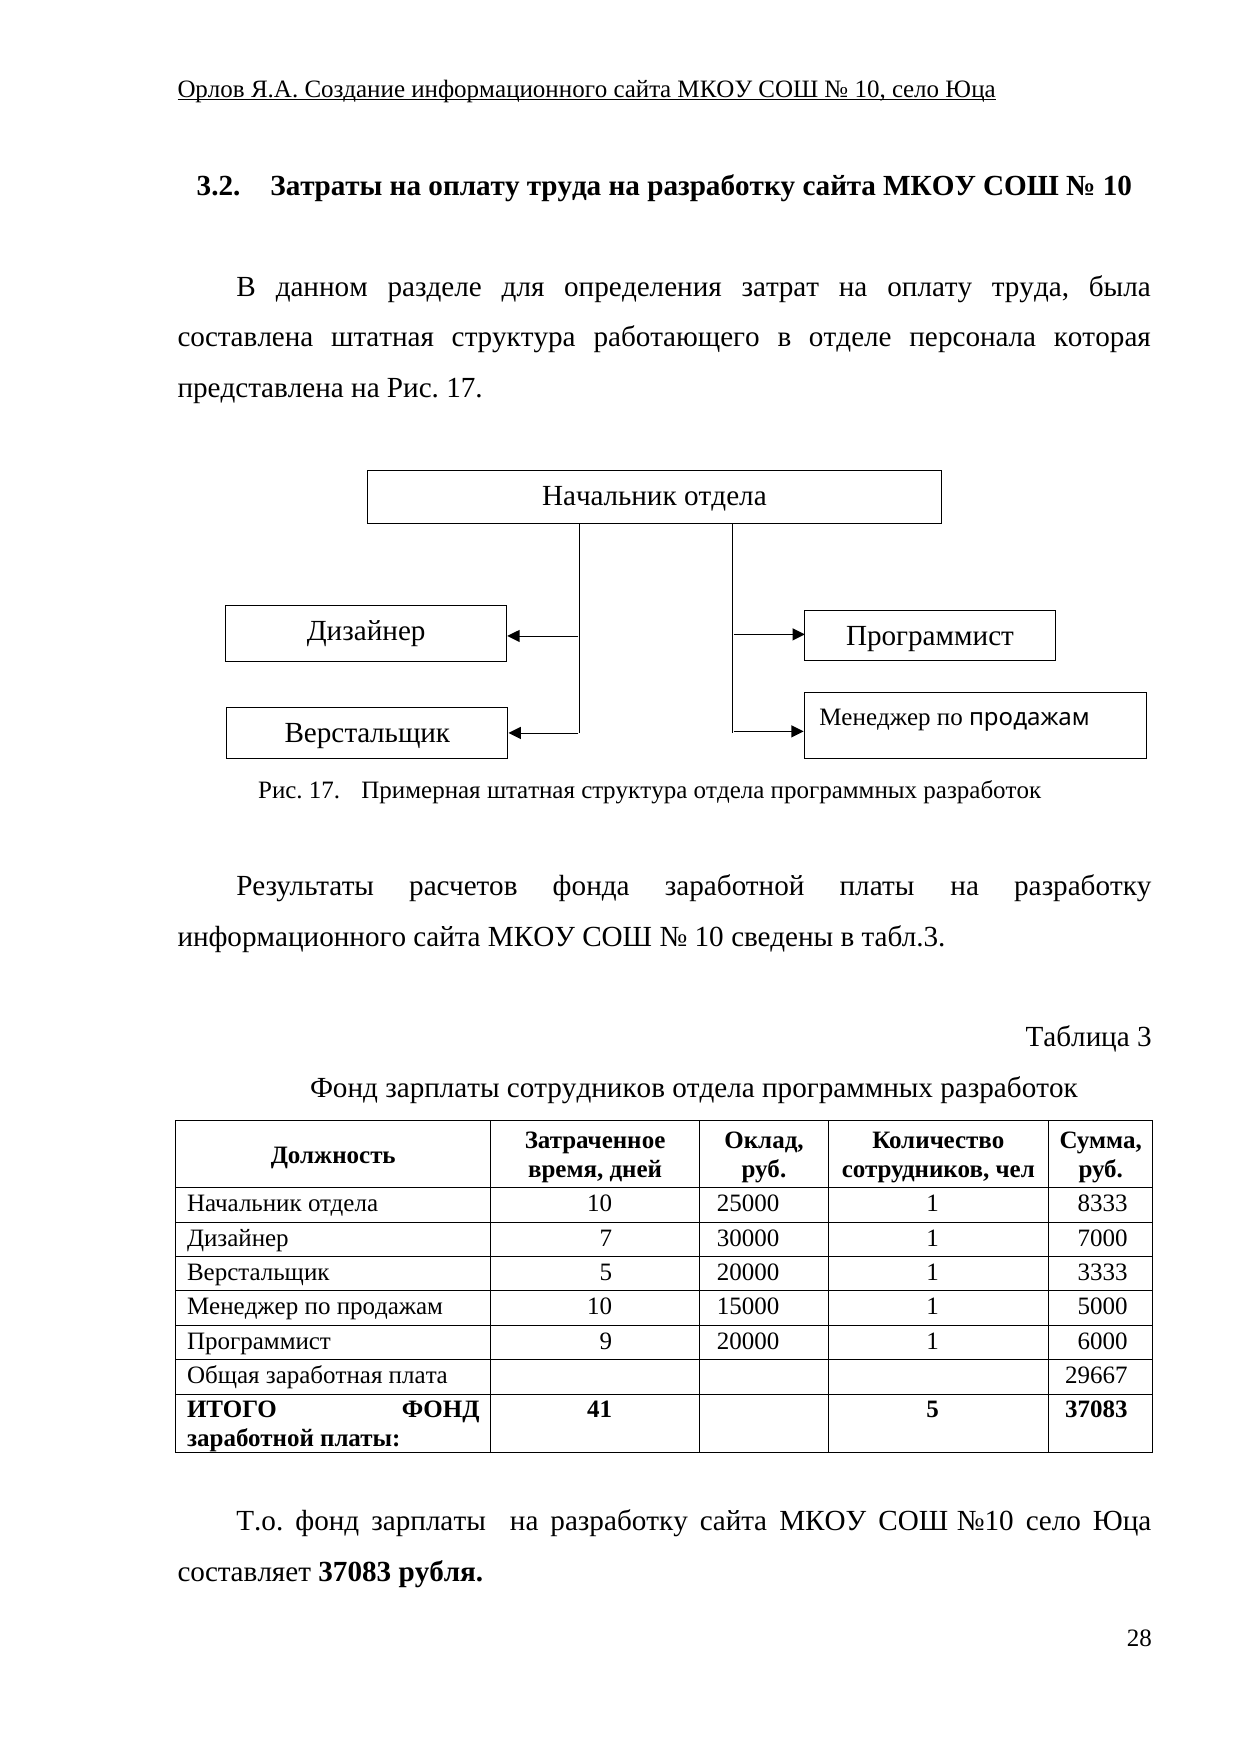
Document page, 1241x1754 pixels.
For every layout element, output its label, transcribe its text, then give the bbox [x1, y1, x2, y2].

table_cell 5 [829, 1395, 1048, 1452]
table_header Оклад, руб. [700, 1121, 828, 1187]
table_cell 41 [491, 1395, 699, 1452]
table_cell 37083 [1049, 1395, 1152, 1452]
list Примерная штатная структура отдела программных разработок [148, 775, 1152, 804]
table_header Сумма, руб. [1049, 1121, 1152, 1187]
table_cell [829, 1360, 1048, 1393]
table_cell Дизайнер [176, 1223, 490, 1256]
table_cell [700, 1395, 828, 1452]
table_cell Менеджер по продажам [176, 1291, 490, 1325]
table_cell Начальник отдела [176, 1188, 490, 1222]
table_cell 6000 [1049, 1326, 1152, 1359]
text Т.о. фонд зарплаты на разработку сайта МКОУ СОШ №10 село Юца составляет 37083 рубля. [177, 1503, 1152, 1587]
table_cell 7 [491, 1223, 699, 1256]
table_cell Общая заработная плата [176, 1360, 490, 1393]
table_cell [700, 1360, 828, 1393]
text Фонд зарплаты сотрудников отдела программных разработок [177, 1070, 1152, 1103]
text В данном разделе для определения затрат на оплату труда, была составлена штатная структура работающего в отделе персонала которая представлена на Рис. 17. [177, 269, 1152, 403]
table_cell 10 [491, 1188, 699, 1222]
table_cell 5 [491, 1257, 699, 1290]
table_cell 3333 [1049, 1257, 1152, 1290]
table_cell Верстальщик [176, 1257, 490, 1290]
table_header Должность [176, 1121, 490, 1187]
text Результаты расчетов фонда заработной платы на разработку информационного сайта МКОУ СОШ № 10 сведены в табл.3. [177, 868, 1152, 952]
table_cell Программист [176, 1326, 490, 1359]
table_cell 5000 [1049, 1291, 1152, 1325]
table_cell 20000 [700, 1326, 828, 1359]
table_cell 1 [829, 1257, 1048, 1290]
table_header Затраченное время, дней [491, 1121, 699, 1187]
table_cell 25000 [700, 1188, 828, 1222]
table_cell 7000 [1049, 1223, 1152, 1256]
subtitle Затраты на оплату труда на разработку сайта МКОУ СОШ № 10 [177, 168, 1152, 202]
table_cell ИТОГО ФОНД заработной платы: [176, 1395, 490, 1452]
table_cell 9 [491, 1326, 699, 1359]
table_cell 1 [829, 1223, 1048, 1256]
table_cell 8333 [1049, 1188, 1152, 1222]
table_cell 15000 [700, 1291, 828, 1325]
table_cell 30000 [700, 1223, 828, 1256]
text Таблица 3 [177, 1019, 1152, 1053]
table_cell 1 [829, 1188, 1048, 1222]
table_cell [491, 1360, 699, 1393]
table_cell 29667 [1049, 1360, 1152, 1393]
table_header Количество сотрудников, чел [829, 1121, 1048, 1187]
table_cell 10 [491, 1291, 699, 1325]
table_cell 1 [829, 1291, 1048, 1325]
table_cell 1 [829, 1326, 1048, 1359]
table_cell 20000 [700, 1257, 828, 1290]
